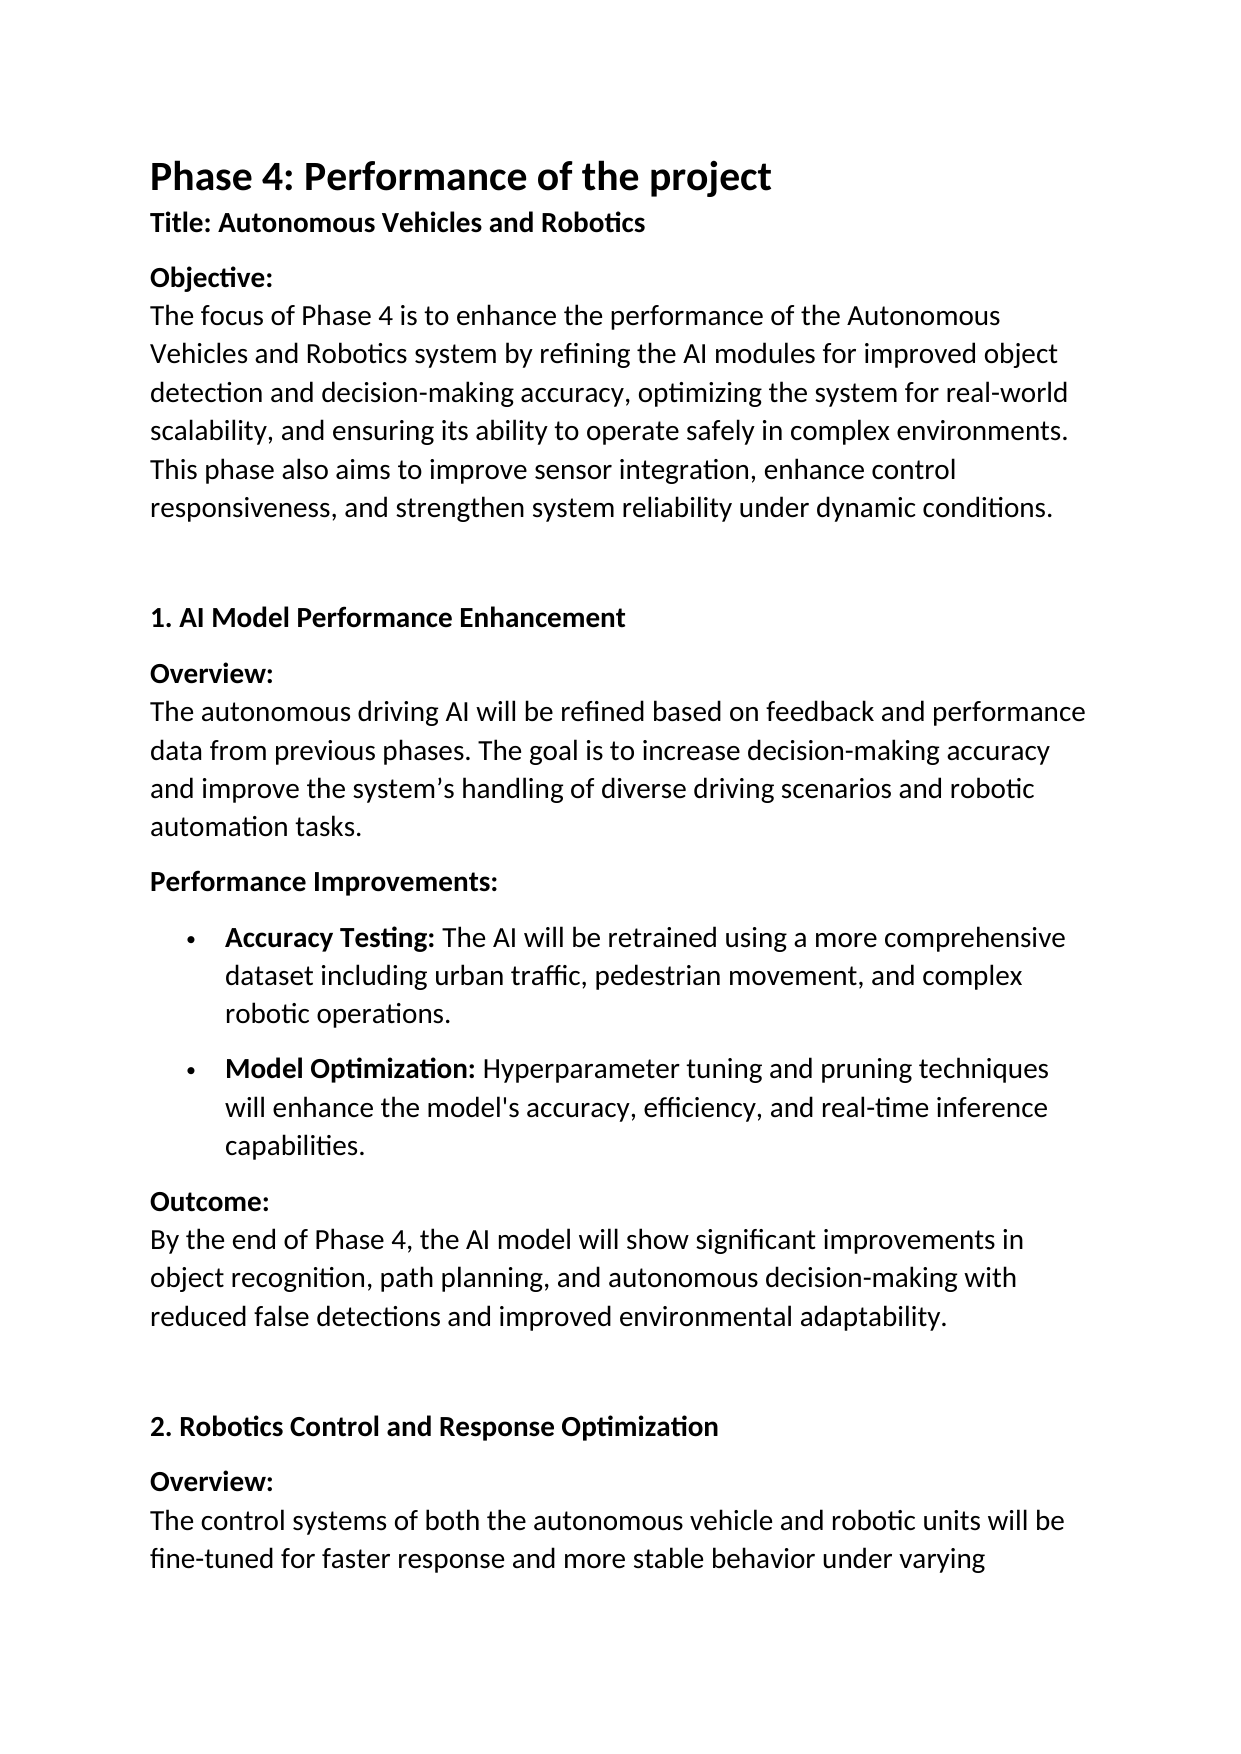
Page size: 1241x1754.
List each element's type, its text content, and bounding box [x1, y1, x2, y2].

text Performance Improvements: [150, 863, 1090, 899]
text Phase 4: Performance of the project Title: Autonomous Vehicles and Robotics [150, 150, 1090, 239]
text Overview: The autonomous driving AI will be refined based on feedback and performance data from previous phases. The goal is to increase decision-making accuracy and improve the system’s handling of diverse driving scenarios and robotic automation tasks. [150, 655, 1090, 844]
list Model Optimization: Hyperparameter tuning and pruning techniques will enhance the model's accuracy, efficiency, and real-time inference capabilities. [187, 1051, 1090, 1163]
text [150, 1463, 1090, 1576]
text Objective: The focus of Phase 4 is to enhance the performance of the Autonomous Vehicles and Robotics system by refining the AI modules for improved object detection and decision-making accuracy, optimizing the system for real-world scalability, and ensuring its ability to operate safely in complex environments. This phase also aims to improve sensor integration, enhance control responsiveness, and strengthen system reliability under dynamic conditions. [150, 259, 1090, 525]
list Accuracy Testing: The AI will be retrained using a more comprehensive dataset including urban traffic, pedestrian movement, and complex robotic operations. [187, 919, 1090, 1031]
text 2. Robotics Control and Response Optimization [150, 1408, 1090, 1444]
text 1. AI Model Performance Enhancement [150, 599, 1090, 635]
text Outcome: By the end of Phase 4, the AI model will show significant improvements in object recognition, path planning, and autonomous decision-making with reduced false detections and improved environmental adaptability. [150, 1183, 1090, 1333]
